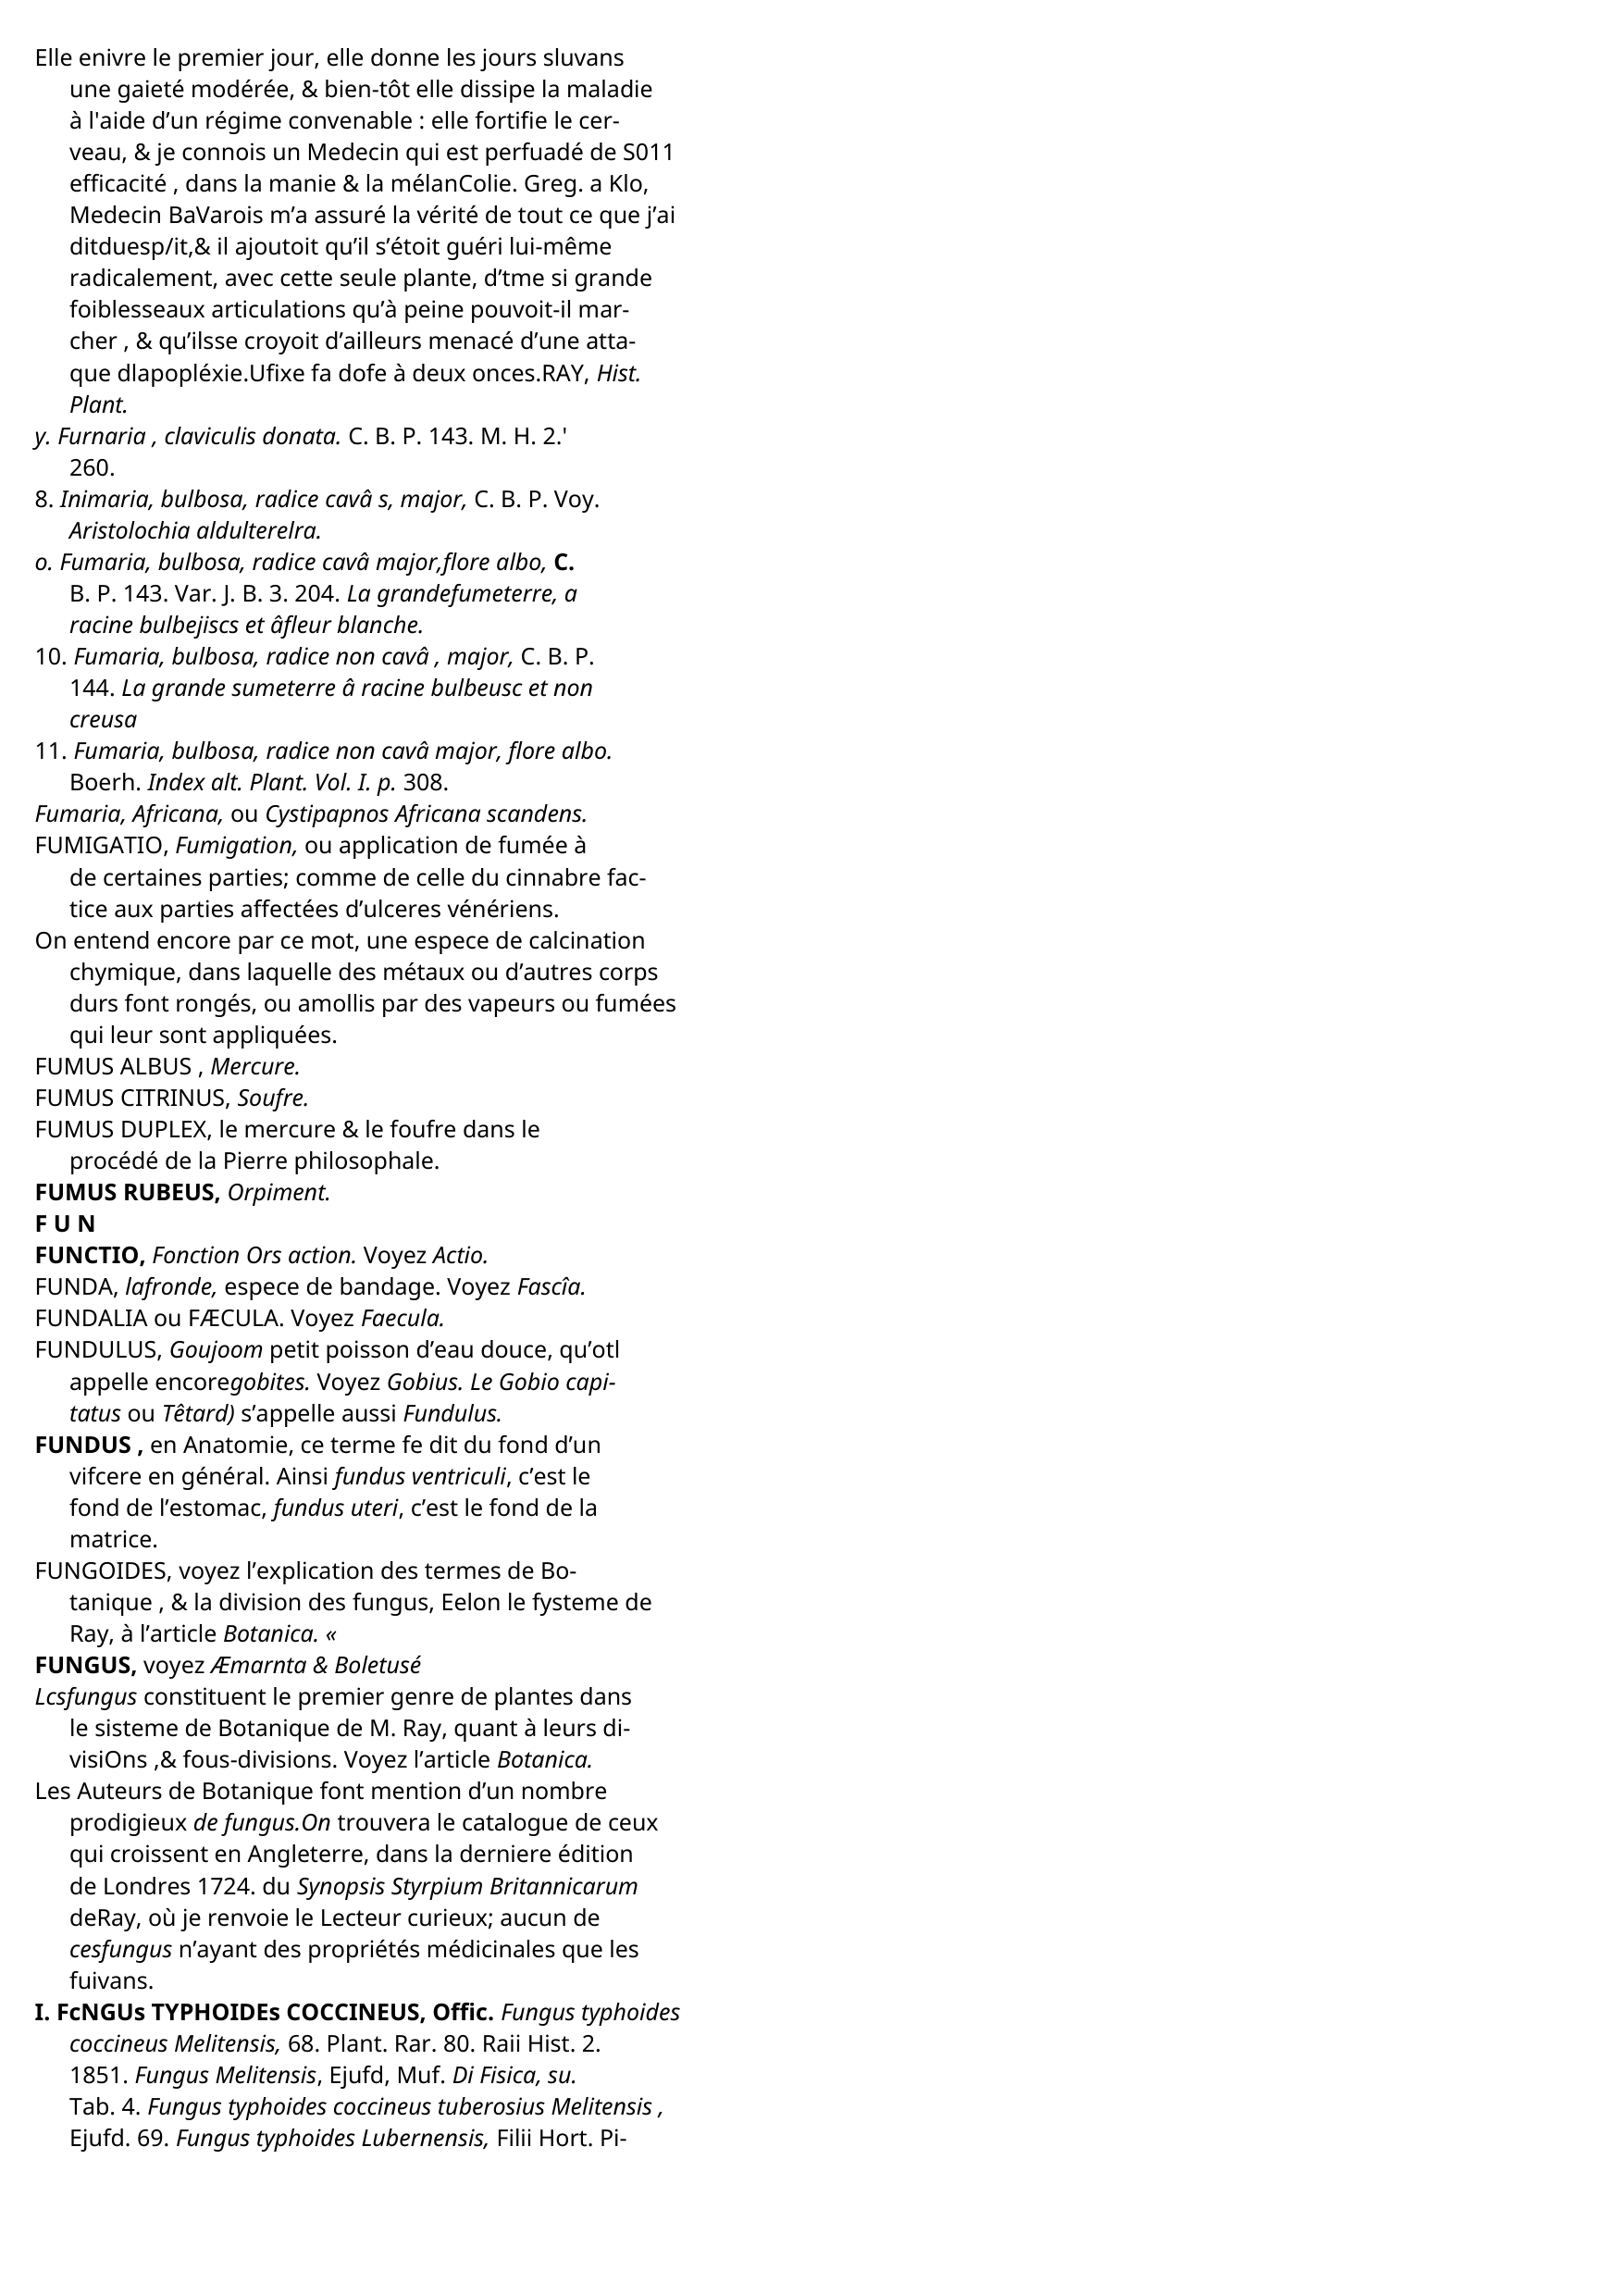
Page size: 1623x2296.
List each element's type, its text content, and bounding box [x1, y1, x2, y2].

text FUNGUS, voyez Æmarnta & Boletusé [34, 1649, 1588, 1681]
text y. Furnaria , claviculis donata. C. B. P. 143. M. H. 2.' 260. [34, 419, 1588, 482]
text 10. Fumaria, bulbosa, radice non cavâ , major, C. B. P. 144. La grande sumeterre â racine bulbeusc et non creusa [34, 640, 1588, 735]
text FUNCTIO, Fonction Ors action. Voyez Actio. FUNDA, lafronde, espece de bandage. Voyez Fascîa. FUNDALIA ou FÆCULA. Voyez Faecula. [34, 1239, 1588, 1334]
text I. FcNGUs TYPHOIDEs COCCINEUS, Offic. Fungus typhoides coccineus Melitensis, 68. Plant. Rar. 80. Raii Hist. 2. 1851. Fungus Melitensis, Ejufd, Muf. Di Fisica, su. Tab. 4. Fungus typhoides coccineus tuberosius Melitensis , Ejufd. 69. Fungus typhoides Lubernensis, Filii Hort. Pi- [34, 1995, 1588, 2153]
text FUMUS DUPLEX, le mercure & le foufre dans le procédé de la Pierre philosophale. [34, 1113, 1588, 1176]
text o. Fumaria, bulbosa, radice cavâ major,flore albo, C. B. P. 143. Var. J. B. 3. 204. La grandefumeterre, a racine bulbejiscs et âfleur blanche. [34, 545, 1588, 640]
text 8. Inimaria, bulbosa, radice cavâ s, major, C. B. P. Voy. Aristolochia aldulterelra. [34, 482, 1588, 545]
text FUNGOIDES, voyez l’explication des termes de Bo- tanique , & la division des fungus, Eelon le fysteme de Ray, à l’article Botanica. « [34, 1554, 1588, 1649]
text Lcsfungus constituent le premier genre de plantes dans le sisteme de Botanique de M. Ray, quant à leurs di- visiOns ,& fous-divisions. Voyez l’article Botanica. [34, 1681, 1588, 1775]
text FUMUS CITRINUS, Soufre. [34, 1082, 1588, 1113]
text FUMIGATIO, Fumigation, ou application de fumée à de certaines parties; comme de celle du cinnabre fac- tice aux parties affectées d’ulceres vénériens. [34, 829, 1588, 924]
text F U N [34, 1208, 1588, 1239]
text FUNDUS , en Anatomie, ce terme fe dit du fond d’un vifcere en général. Ainsi fundus ventriculi, c’est le fond de l’estomac, fundus uteri, c’est le fond de la matrice. [34, 1428, 1588, 1554]
text FUNDULUS, Goujoom petit poisson d’eau douce, qu’otl appelle encoregobites. Voyez Gobius. Le Gobio capi- tatus ou Têtard) s’appelle aussi Fundulus. [34, 1334, 1588, 1428]
text FUMUS ALBUS , Mercure. [34, 1049, 1588, 1082]
text FUMUS RUBEUS, Orpiment. [34, 1176, 1588, 1208]
text 11. Fumaria, bulbosa, radice non cavâ major, flore albo. Boerh. Index alt. Plant. Vol. I. p. 308. [34, 735, 1588, 798]
text Elle enivre le premier jour, elle donne les jours sluvans une gaieté modérée, & bien-tôt elle dissipe la maladie à l'aide d’un régime convenable : elle fortifie le cer- veau, & je connois un Medecin qui est perfuadé de S011 efficacité , dans la manie & la mélanColie. Greg. a Klo, Medecin BaVarois m’a assuré la vérité de tout ce que j’ai ditduesp/it,& il ajoutoit qu’il s’étoit guéri lui-même radicalement, avec cette seule plante, d’tme si grande foiblesseaux articulations qu’à peine pouvoit-il mar- cher , & qu’ilsse croyoit d’ailleurs menacé d’une atta- que dlapopléxie.Ufixe fa dofe à deux onces.RAY, Hist. Plant. [34, 41, 1588, 419]
text Fumaria, Africana, ou Cystipapnos Africana scandens. [34, 798, 1588, 829]
text Les Auteurs de Botanique font mention d’un nombre prodigieux de fungus.On trouvera le catalogue de ceux qui croissent en Angleterre, dans la derniere édition de Londres 1724. du Synopsis Styrpium Britannicarum deRay, où je renvoie le Lecteur curieux; aucun de cesfungus n’ayant des propriétés médicinales que les fuivans. [34, 1775, 1588, 1995]
text On entend encore par ce mot, une espece de calcination chymique, dans laquelle des métaux ou d’autres corps durs font rongés, ou amollis par des vapeurs ou fumées qui leur sont appliquées. [34, 924, 1588, 1049]
